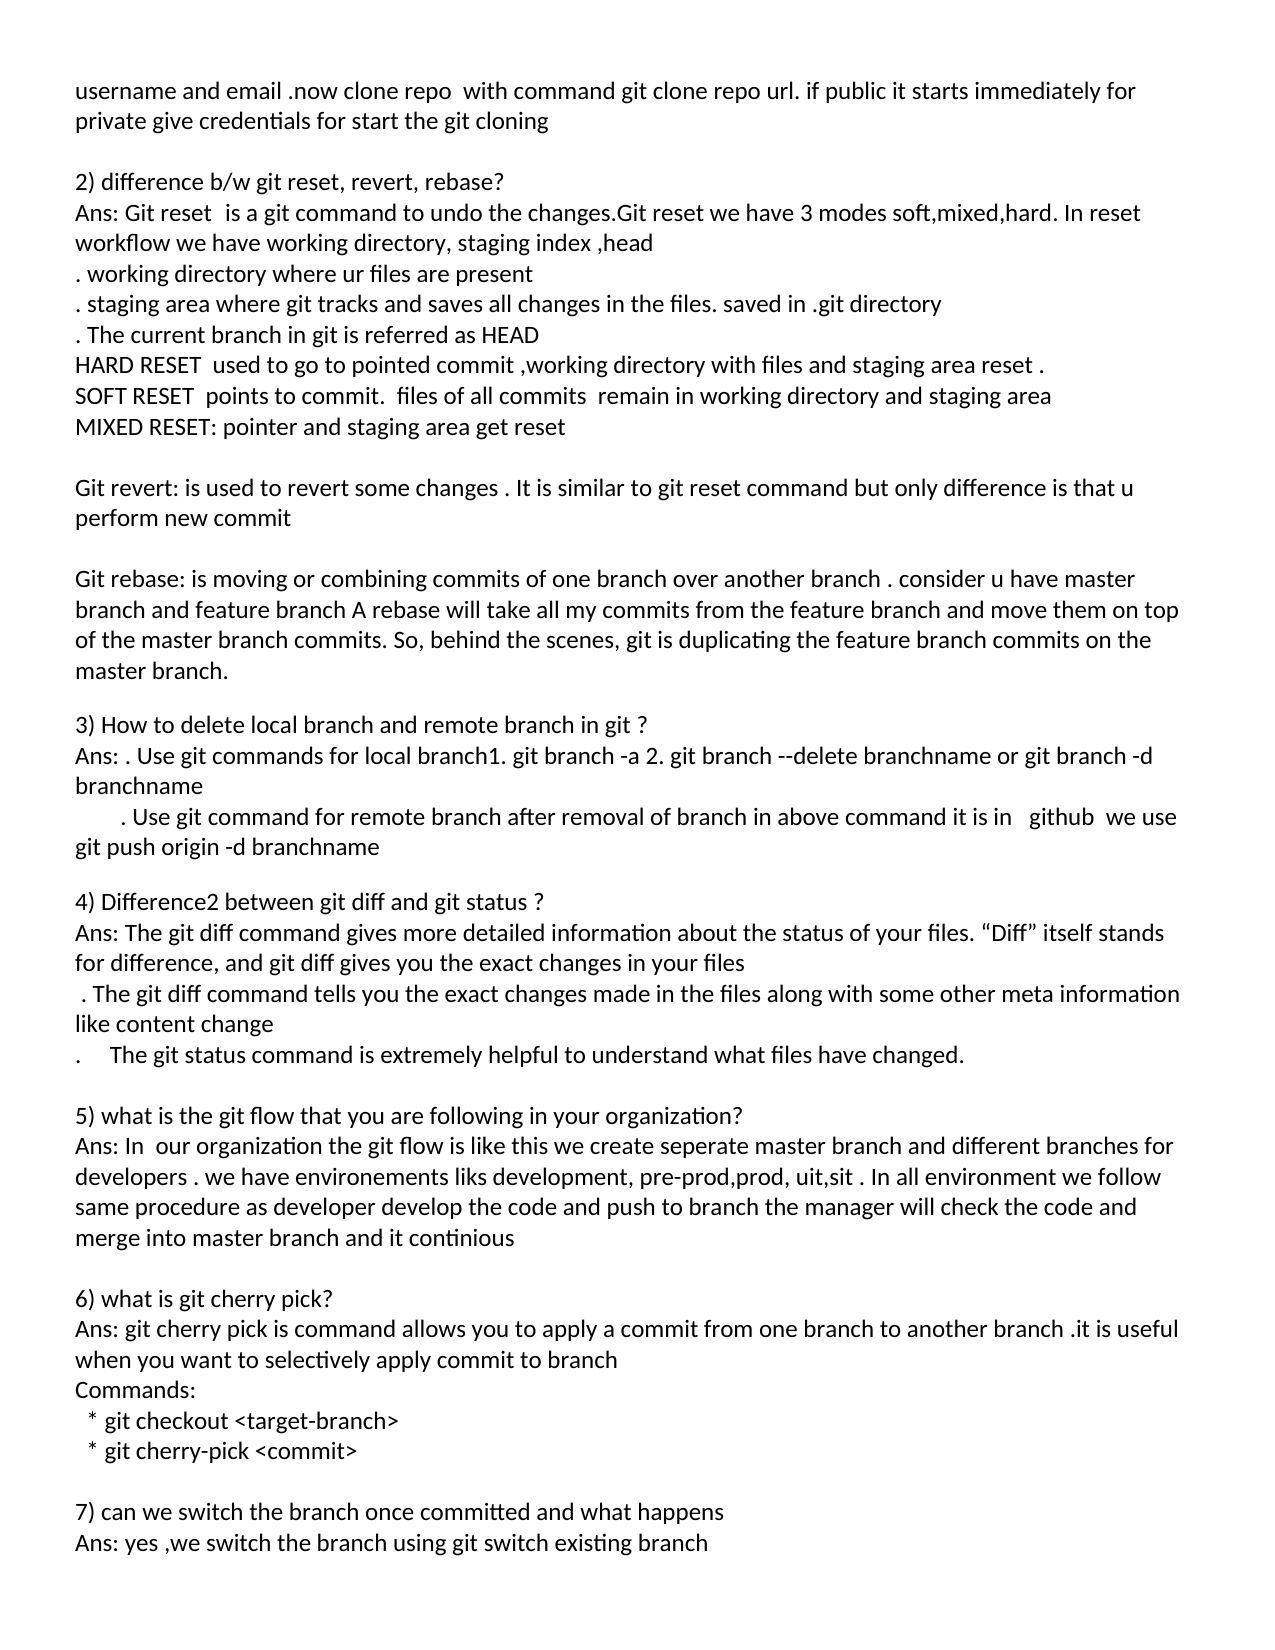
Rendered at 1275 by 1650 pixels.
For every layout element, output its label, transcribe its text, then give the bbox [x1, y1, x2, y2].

text Ans: The git diff command gives more detailed information about the status of your files. “Diff” itself stands for difference, and git diff gives you the exact changes in your files [75, 917, 1200, 978]
text 6) what is git cherry pick? [75, 1283, 1200, 1313]
text 4) Difference2 between git diff and git status ? [75, 886, 1200, 917]
text . The git diff command tells you the exact changes made in the files along with some other meta information like content change [75, 978, 1200, 1039]
text Ans: Git reset is a git command to undo the changes.Git reset we have 3 modes soft,mixed,hard. In reset workflow we have working directory, staging index ,head [75, 197, 1200, 258]
text Ans: In our organization the git flow is like this we create seperate master branch and different branches for developers . we have environements liks development, pre-prod,prod, uit,sit . In all environment we follow same procedure as developer develop the code and push to branch the manager will check the code and merge into master branch and it continious [75, 1130, 1200, 1252]
text . Use git command for remote branch after removal of branch in above command it is in github we use git push origin -d branchname [75, 801, 1200, 862]
text Commands: [75, 1374, 1200, 1405]
text * git cherry-pick <commit> [75, 1436, 1200, 1466]
text 7) can we switch the branch once committed and what happens [75, 1497, 1200, 1527]
text . staging area where git tracks and saves all changes in the files. saved in .git directory [75, 289, 1200, 319]
text . The git status command is extremely helpful to understand what files have changed. [75, 1039, 1200, 1069]
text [75, 75, 1200, 136]
text * git checkout <target-branch> [75, 1405, 1200, 1436]
text . working directory where ur files are present [75, 258, 1200, 289]
text Ans: yes ,we switch the branch using git switch existing branch [75, 1527, 1200, 1558]
text MIXED RESET: pointer and staging area get reset [75, 411, 1200, 441]
text 3) How to delete local branch and remote branch in git ? [75, 709, 1200, 740]
text Git rebase: is moving or combining commits of one branch over another branch . consider u have master branch and feature branch A rebase will take all my commits from the feature branch and move them on top of the master branch commits. So, behind the scenes, git is duplicating the feature branch commits on the master branch. [75, 563, 1200, 685]
text Git revert: is used to revert some changes . It is similar to git reset command but only difference is that u perform new commit [75, 472, 1200, 533]
text Ans: git cherry pick is command allows you to apply a commit from one branch to another branch .it is useful when you want to selectively apply commit to branch [75, 1313, 1200, 1374]
text HARD RESET used to go to pointed commit ,working directory with files and staging area reset . [75, 350, 1200, 380]
text SOFT RESET points to commit. files of all commits remain in working directory and staging area [75, 380, 1200, 411]
text Ans: . Use git commands for local branch1. git branch -a 2. git branch --delete branchname or git branch -d branchname [75, 740, 1200, 801]
text 5) what is the git flow that you are following in your organization? [75, 1100, 1200, 1130]
text . The current branch in git is referred as HEAD [75, 319, 1200, 350]
text 2) difference b/w git reset, revert, rebase? [75, 167, 1200, 197]
